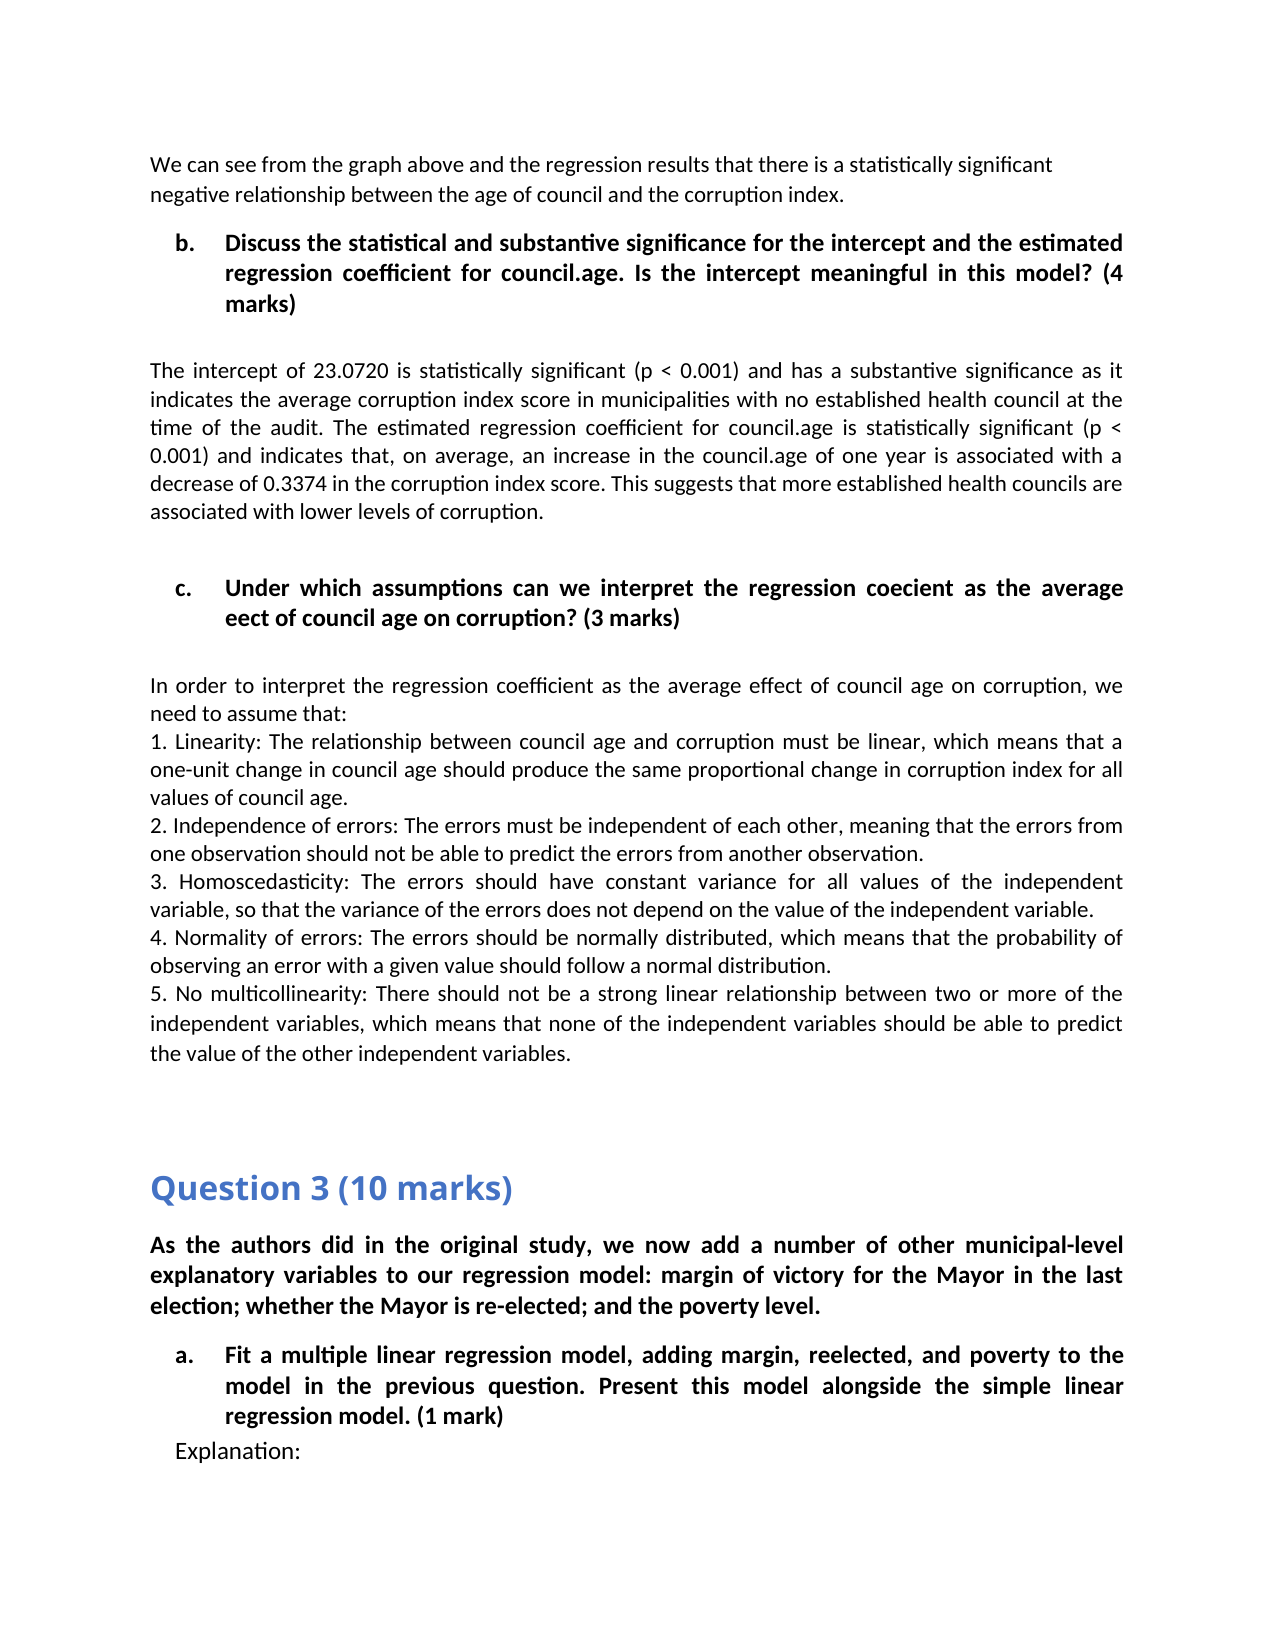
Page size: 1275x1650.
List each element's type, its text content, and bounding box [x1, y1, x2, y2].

text We can see from the graph above and the regression results that there is a statistically significant negative relationship between the age of council and the corruption index. [150, 150, 1125, 208]
text The intercept of 23.0720 is statistically significant (p < 0.001) and has a substantive significance as it indicates the average corruption index score in municipalities with no established health council at the time of the audit. The estimated regression coefficient for council.age is statistically significant (p < 0.001) and indicates that, on average, an increase in the council.age of one year is associated with a decrease of 0.3374 in the corruption index score. This suggests that more established health councils are associated with lower levels of corruption. [150, 357, 1125, 525]
text 5. No multicollinearity: There should not be a strong linear relationship between two or more of the independent variables, which means that none of the independent variables should be able to predict the value of the other independent variables. [150, 979, 1125, 1067]
text 3. Homoscedasticity: The errors should have constant variance for all values of the independent variable, so that the variance of the errors does not depend on the value of the independent variable. [150, 867, 1125, 923]
subtitle Question 3 (10 marks) [150, 1165, 1125, 1210]
text 2. Independence of errors: The errors must be independent of each other, meaning that the errors from one observation should not be able to predict the errors from another observation. [150, 811, 1125, 867]
text 1. Linearity: The relationship between council age and corruption must be linear, which means that a one-unit change in council age should produce the same proportional change in corruption index for all values of council age. [150, 727, 1125, 811]
list Fit a multiple linear regression model, adding margin, reelected, and poverty to the model in the previous question. Present this model alongside the simple linear regression model. (1 mark) [175, 1339, 1125, 1431]
list Discuss the statistical and substantive significance for the intercept and the estimated regression coefficient for council.age. Is the intercept meaningful in this model? (4 marks) [175, 227, 1125, 319]
text 4. Normality of errors: The errors should be normally distributed, which means that the probability of observing an error with a given value should follow a normal distribution. [150, 923, 1125, 979]
list Under which assumptions can we interpret the regression coecient as the average eect of council age on corruption? (3 marks) [175, 572, 1125, 633]
text In order to interpret the regression coefficient as the average effect of council age on corruption, we need to assume that: [150, 671, 1125, 727]
text As the authors did in the original study, we now add a number of other municipal-level explanatory variables to our regression model: margin of victory for the Mayor in the last election; whether the Mayor is re-elected; and the poverty level. [150, 1229, 1125, 1321]
text Explanation: [175, 1435, 1125, 1465]
